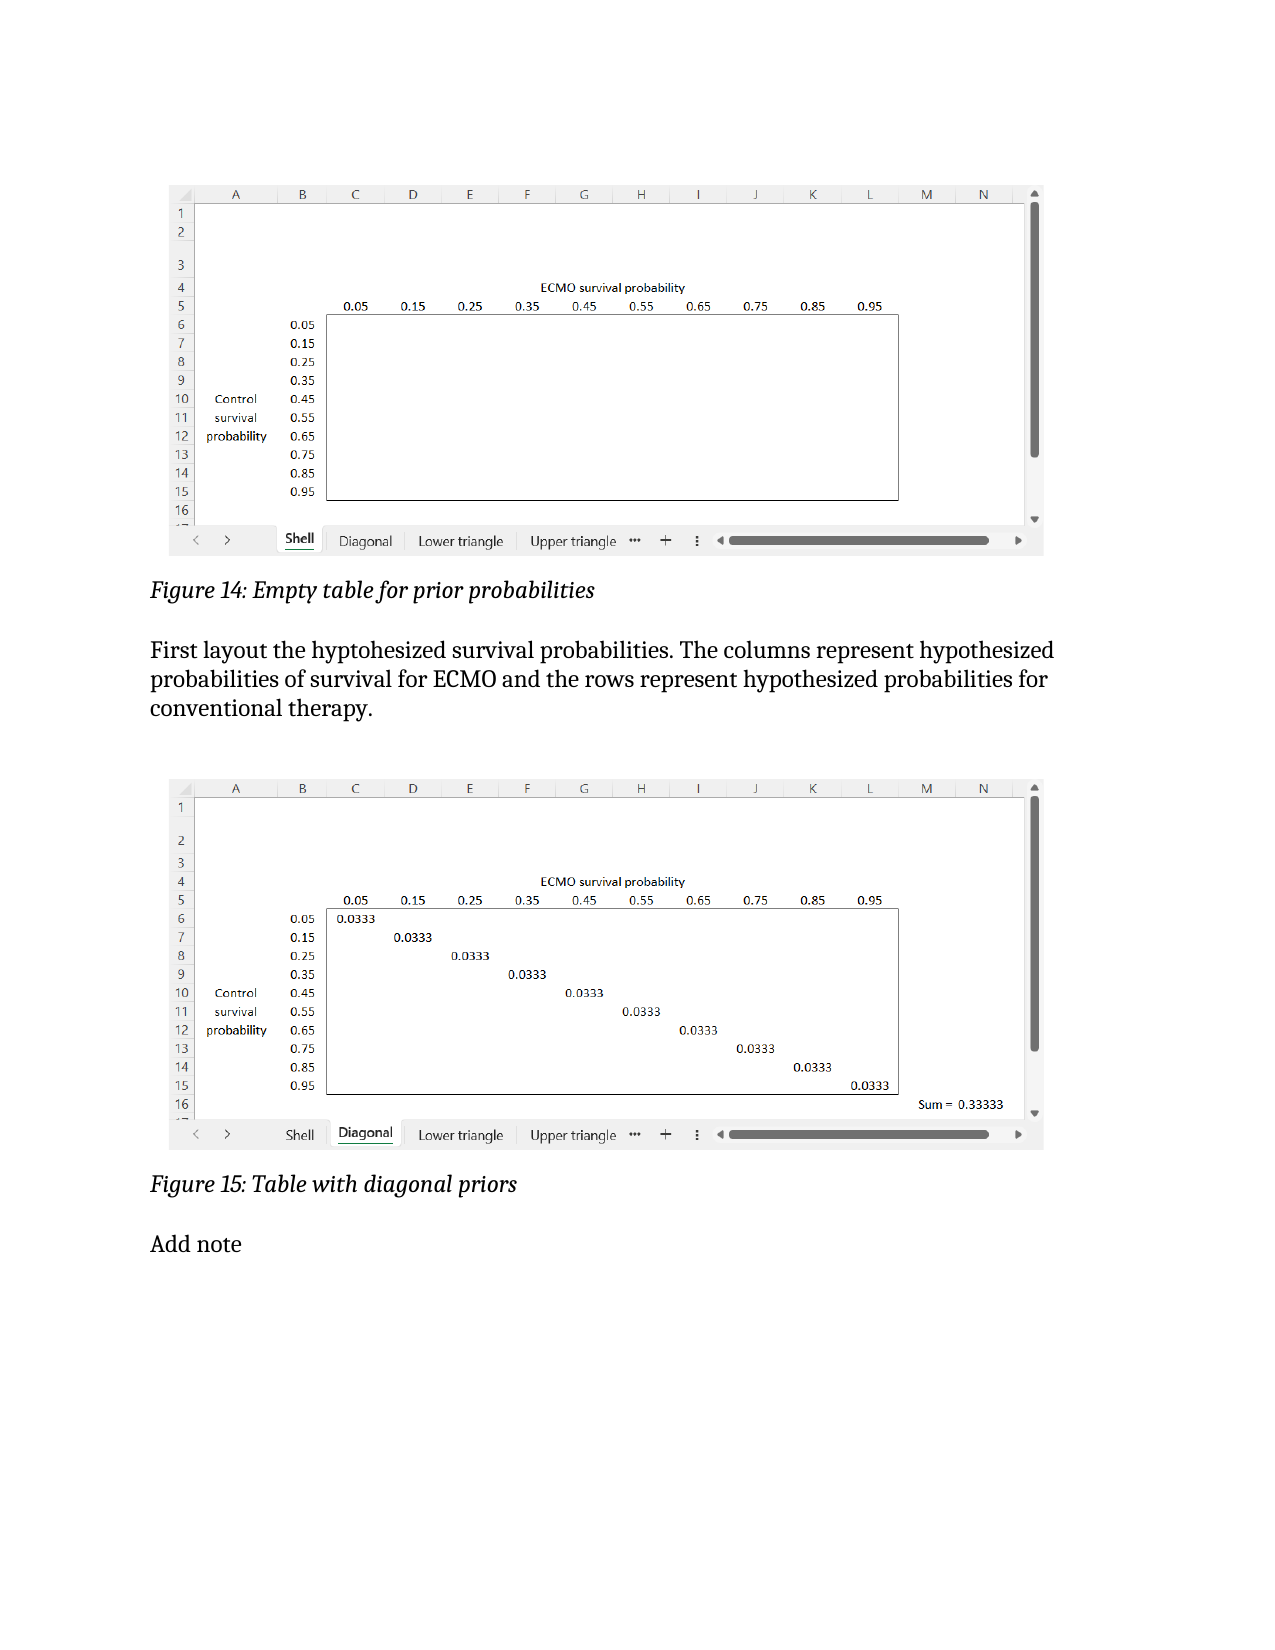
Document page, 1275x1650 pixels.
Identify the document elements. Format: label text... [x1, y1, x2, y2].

text Add note [150, 1230, 1125, 1259]
table_header Figure 14: Empty table for prior probabilities [139, 186, 1114, 618]
text First layout the hyptohesized survival probabilities. The columns represent hypothesized probabilities of survival for ECMO and the rows represent hypothesized probabilities for conventional therapy. [150, 636, 1125, 723]
picture [168, 185, 1044, 556]
table_header Figure 15: Table with diagonal priors [139, 779, 1114, 1211]
picture [168, 779, 1044, 1150]
